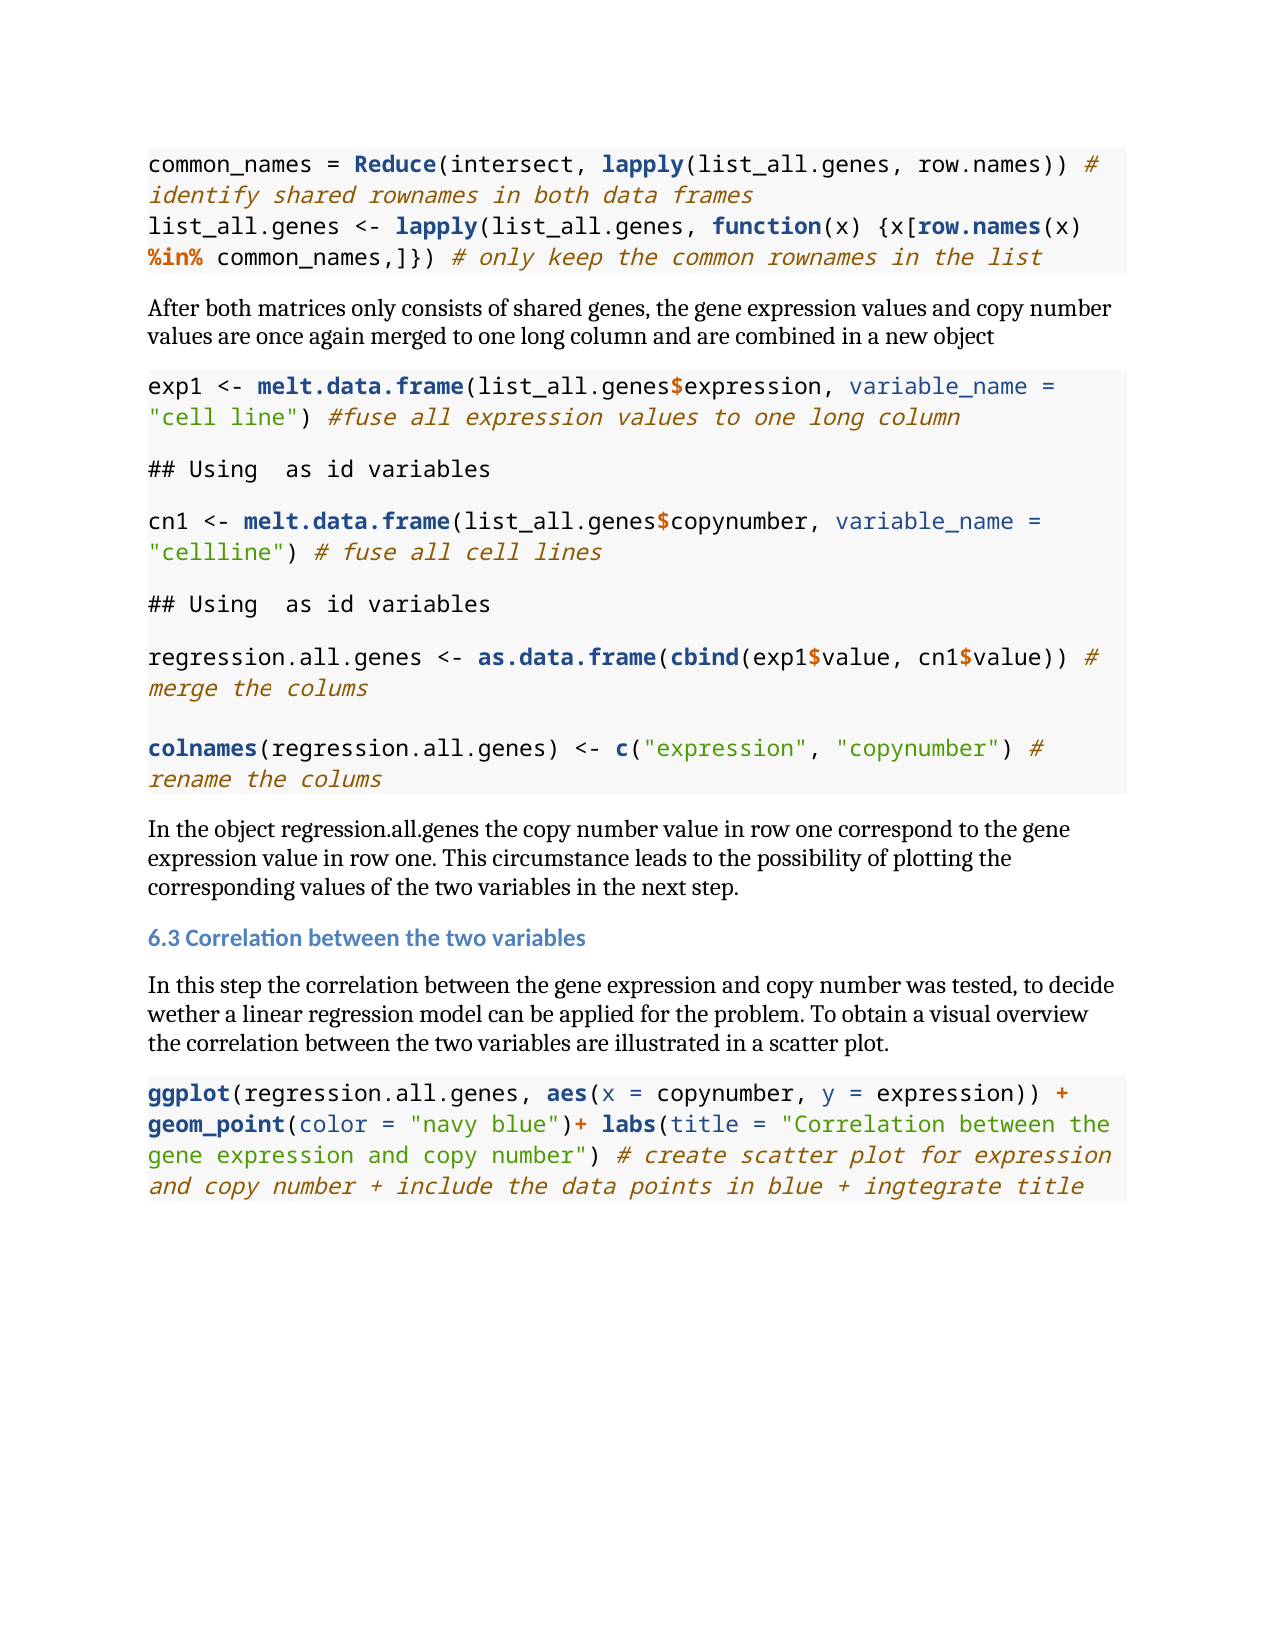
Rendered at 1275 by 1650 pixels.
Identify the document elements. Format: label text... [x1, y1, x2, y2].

text exp1 <- melt.data.frame(list_all.genes$expression, variable_name = "cell line") #fuse all expression values to one long column [959, 370, 1127, 432]
text ## Using as id variables [148, 588, 1127, 620]
subtitle 6.3 Correlation between the two variables [148, 922, 1127, 953]
text ## Using as id variables [148, 453, 1127, 484]
text regression.all.genes <- as.data.frame(cbind(exp1$value, cn1$value)) # merge the colums colnames(regression.all.genes) <- c("expression", "copynumber") # rename the colums [148, 641, 1127, 794]
text In this step the correlation between the gene expression and copy number was tested, to decide wether a linear regression model can be applied for the problem. To obtain a visual overview the correlation between the two variables are illustrated in a scatter plot. [148, 971, 1127, 1058]
text common_names = Reduce(intersect, lapply(list_all.genes, row.names)) # identify shared rownames in both data frames list_all.genes <- lapply(list_all.genes, function(x) {x[row.names(x) %in% common_names,]}) # only keep the common rownames in the list [753, 148, 1127, 273]
text After both matrices only consists of shared genes, the gene expression values and copy number values are once again merged to one long column and are combined in a new object [148, 293, 1127, 351]
text cn1 <- melt.data.frame(list_all.genes$copynumber, variable_name = "cellline") # fuse all cell lines [601, 505, 1127, 568]
text In the object regression.all.genes the copy number value in row one correspond to the gene expression value in row one. This circumstance leads to the possibility of plotting the corresponding values of the two variables in the next step. [148, 815, 1127, 901]
